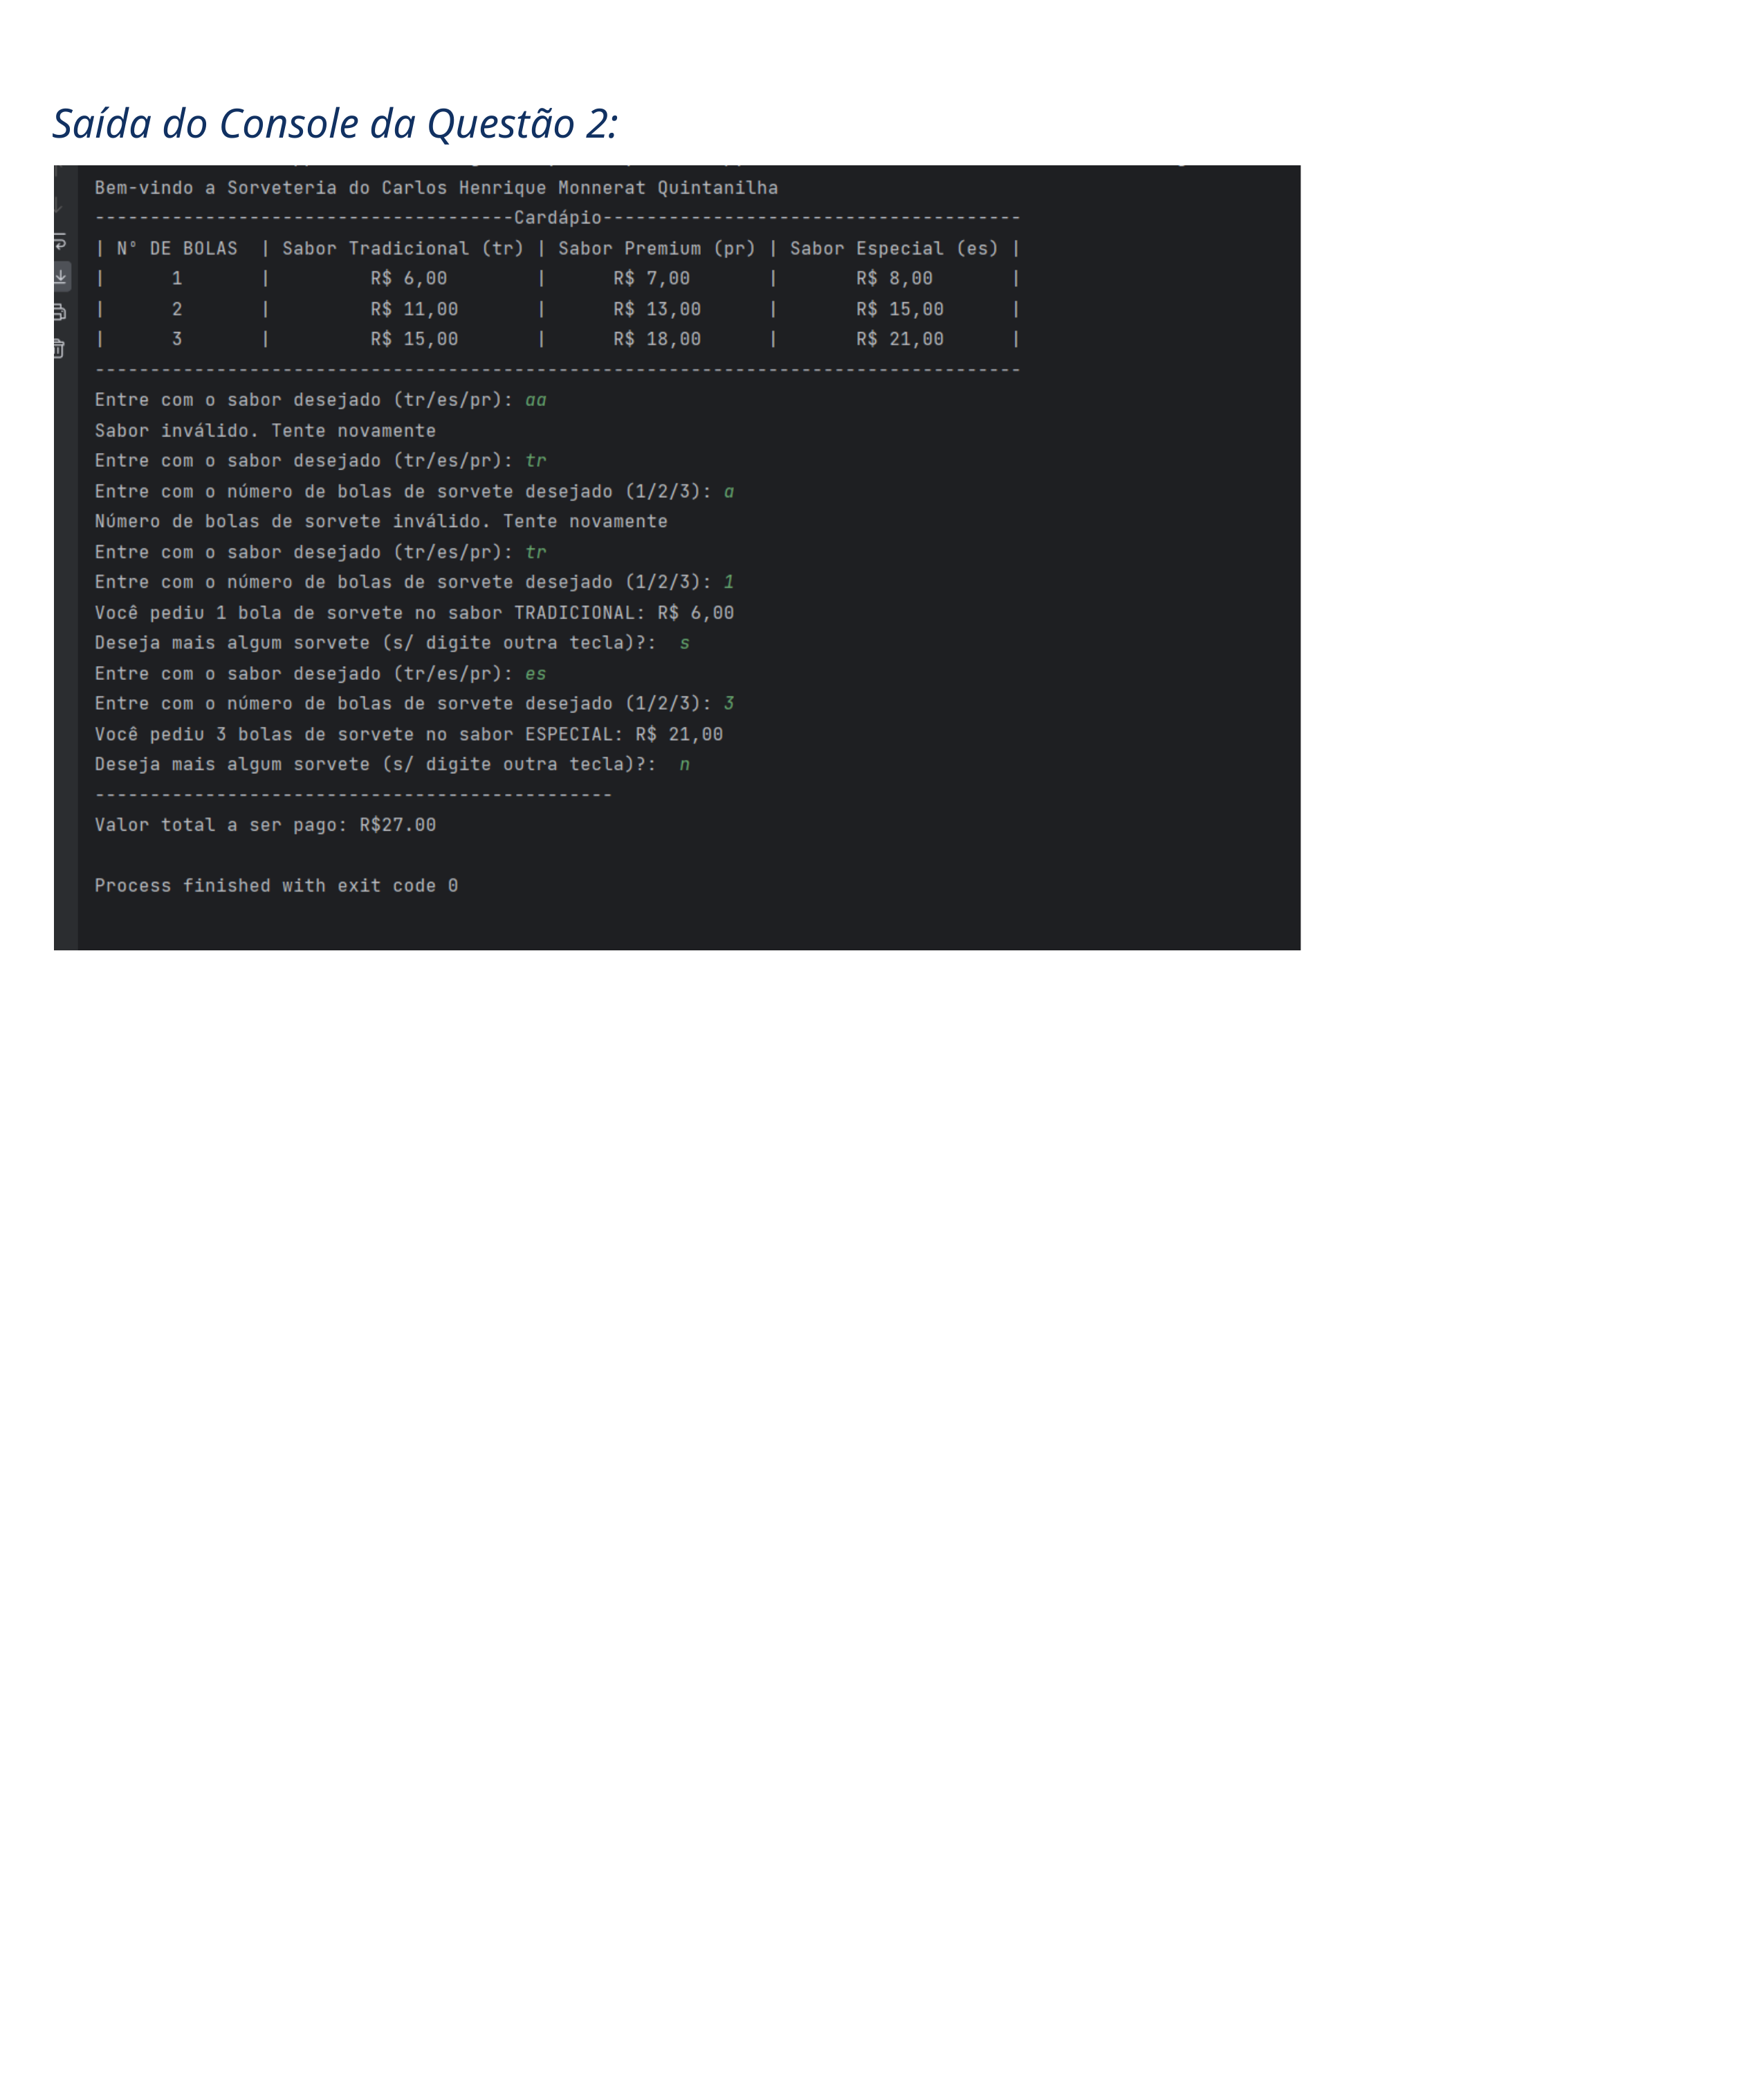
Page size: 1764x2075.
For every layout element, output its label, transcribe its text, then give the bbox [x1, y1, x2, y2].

text Saída do Console da Questão 2: [52, 95, 1712, 150]
picture [54, 165, 1301, 950]
